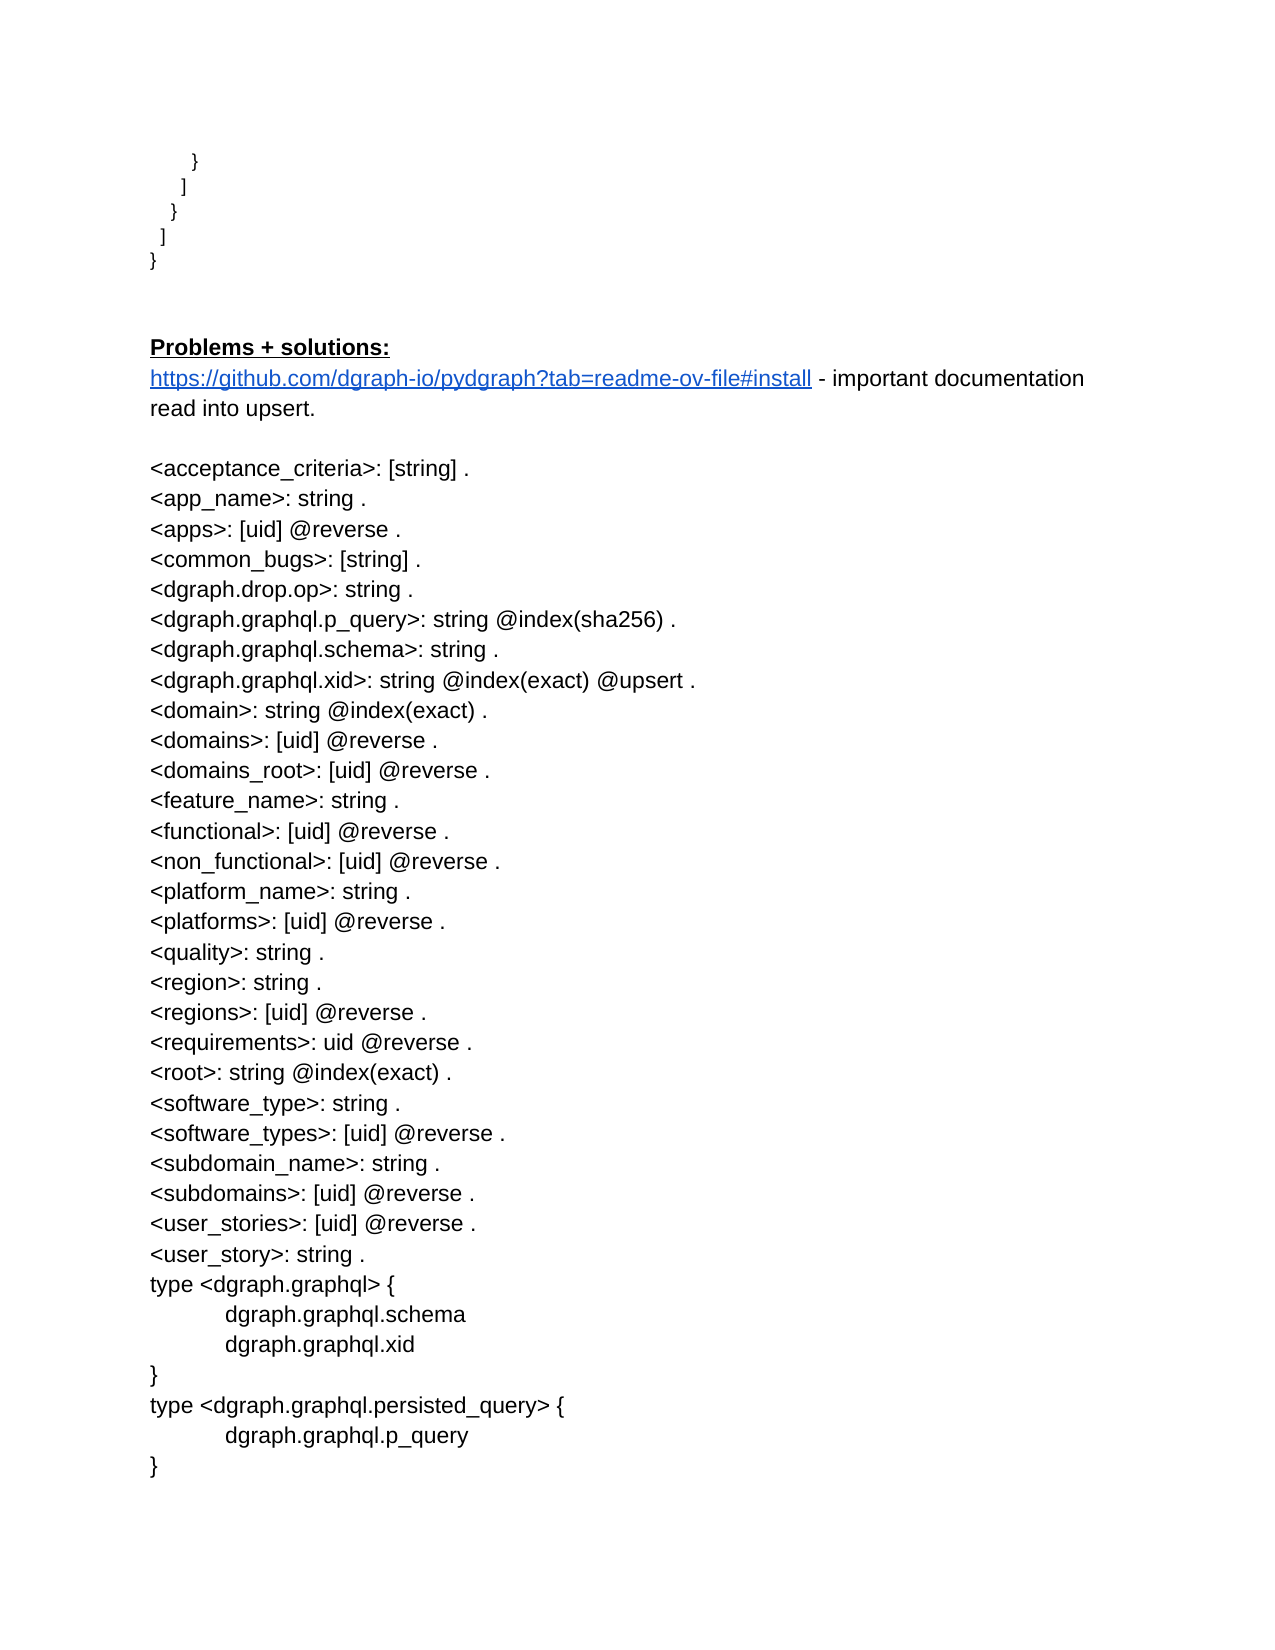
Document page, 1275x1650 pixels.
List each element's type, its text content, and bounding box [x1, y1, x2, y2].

text <subdomains>: [uid] @reverse . [150, 1180, 1125, 1207]
text dgraph.graphql.p_query [150, 1422, 1125, 1448]
text type <dgraph.graphql.persisted_query> { [150, 1392, 1125, 1418]
text <domains>: [uid] @reverse . [150, 727, 1125, 753]
text <app_name>: string . [150, 485, 1125, 512]
text ] [150, 175, 1125, 196]
text <common_bugs>: [string] . [150, 546, 1125, 572]
text <quality>: string . [150, 938, 1125, 965]
text } [150, 199, 1125, 221]
text <requirements>: uid @reverse . [150, 1029, 1125, 1056]
text <feature_name>: string . [150, 787, 1125, 814]
text } [150, 150, 1125, 172]
text <functional>: [uid] @reverse . [150, 818, 1125, 844]
text <dgraph.drop.op>: string . [150, 576, 1125, 602]
text <user_stories>: [uid] @reverse . [150, 1210, 1125, 1237]
text dgraph.graphql.xid [150, 1331, 1125, 1358]
text <domains_root>: [uid] @reverse . [150, 757, 1125, 784]
text <non_functional>: [uid] @reverse . [150, 848, 1125, 874]
text } [150, 249, 1125, 271]
text <acceptance_criteria>: [string] . [150, 455, 1125, 482]
text <subdomain_name>: string . [150, 1150, 1125, 1176]
text <platforms>: [uid] @reverse . [150, 908, 1125, 935]
text <software_types>: [uid] @reverse . [150, 1120, 1125, 1146]
text https://github.com/dgraph-io/pydgraph?tab=readme-ov-file#install - important documentation read into upsert. [150, 364, 1125, 421]
text <dgraph.graphql.xid>: string @index(exact) @upsert . [150, 667, 1125, 693]
text <platform_name>: string . [150, 878, 1125, 904]
text <region>: string . [150, 969, 1125, 995]
text } [150, 1452, 1125, 1478]
text } [150, 1361, 1125, 1388]
text dgraph.graphql.schema [150, 1301, 1125, 1327]
text <apps>: [uid] @reverse . [150, 516, 1125, 542]
text <domain>: string @index(exact) . [150, 697, 1125, 723]
text <dgraph.graphql.p_query>: string @index(sha256) . [150, 606, 1125, 633]
text <regions>: [uid] @reverse . [150, 999, 1125, 1025]
text <user_story>: string . [150, 1241, 1125, 1267]
text <root>: string @index(exact) . [150, 1059, 1125, 1086]
text <dgraph.graphql.schema>: string . [150, 636, 1125, 663]
text Problems + solutions: [150, 334, 1125, 361]
text <software_type>: string . [150, 1089, 1125, 1116]
text ] [150, 224, 1125, 246]
text type <dgraph.graphql> { [150, 1271, 1125, 1297]
